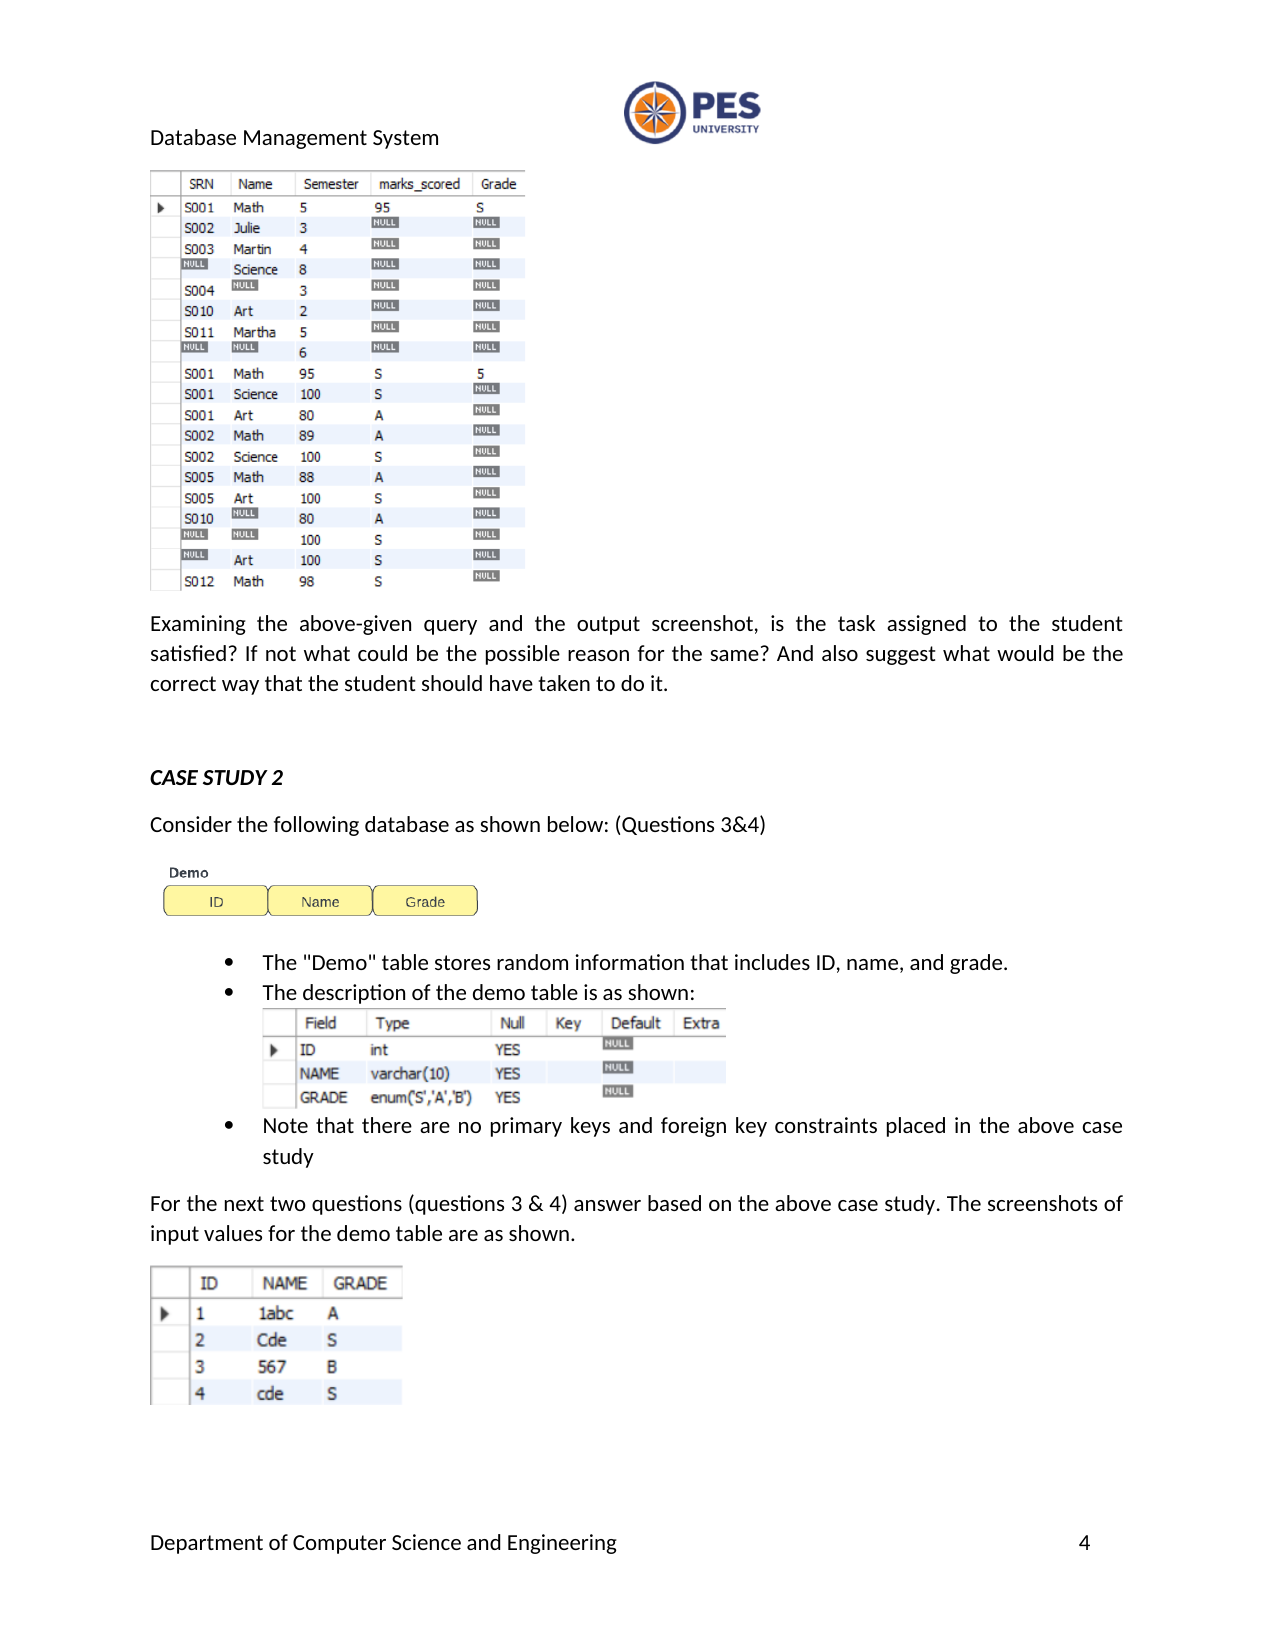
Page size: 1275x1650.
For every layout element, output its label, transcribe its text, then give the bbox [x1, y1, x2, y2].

text CASE STUDY 2 [150, 763, 1125, 791]
list The description of the demo table is as shown: [225, 978, 1125, 1007]
picture [150, 856, 488, 930]
picture [262, 1008, 726, 1110]
picture [150, 1265, 403, 1405]
picture [620, 75, 763, 146]
list Note that there are no primary keys and foreign key constraints placed in the above case study [225, 1112, 1125, 1170]
list The "Demo" table stores random information that includes ID, name, and grade. [225, 948, 1125, 976]
text Consider the following database as shown below: (Questions 3&4) [150, 810, 1125, 838]
text Examining the above-given query and the output screenshot, is the task assigned to the student satisfied? If not what could be the possible reason for the same? And also suggest what would be the correct way that the student should have taken to do it. [150, 609, 1125, 697]
text For the next two questions (questions 3 & 4) answer based on the above case study. The screenshots of input values for the demo table are as shown. [150, 1189, 1125, 1247]
picture [150, 170, 525, 591]
